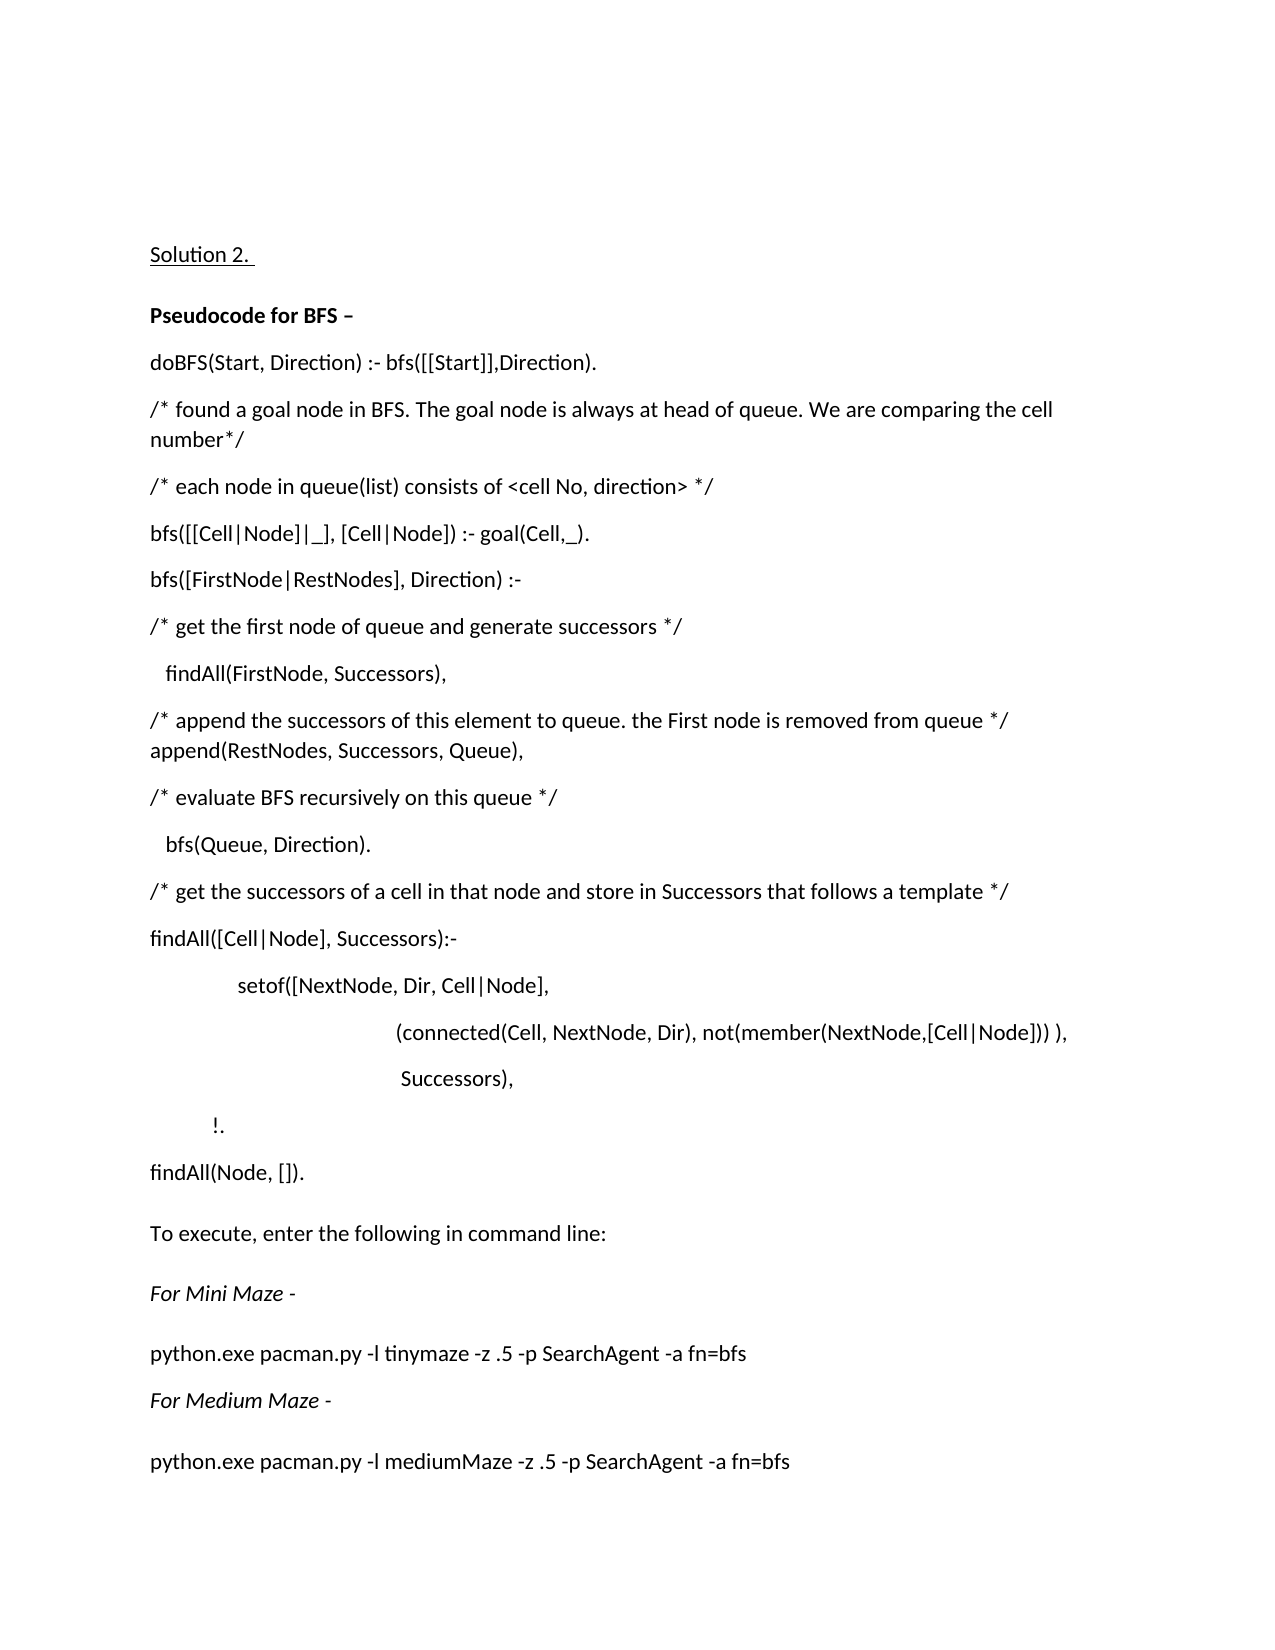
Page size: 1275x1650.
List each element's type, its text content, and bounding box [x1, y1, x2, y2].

text /* get the successors of a cell in that node and store in Successors that follows a template */ [150, 877, 1125, 905]
text doBFS(Start, Direction) :- bfs([[Start]],Direction). [150, 348, 1125, 376]
text setof([NextNode, Dir, Cell|Node], [150, 971, 1125, 999]
text Solution 2. Pseudocode for BFS – [150, 150, 1125, 329]
text (connected(Cell, NextNode, Dir), not(member(NextNode,[Cell|Node])) ), [150, 1018, 1125, 1046]
text bfs(Queue, Direction). [150, 830, 1125, 858]
text /* each node in queue(list) consists of <cell No, direction> */ [150, 472, 1125, 500]
text !. [150, 1111, 1125, 1139]
text bfs([FirstNode|RestNodes], Direction) :- [150, 566, 1125, 594]
text findAll([Cell|Node], Successors):- [150, 924, 1125, 952]
text bfs([[Cell|Node]|_], [Cell|Node]) :- goal(Cell,_). [150, 519, 1125, 547]
text /* found a goal node in BFS. The goal node is always at head of queue. We are comparing the cell number*/ [150, 395, 1125, 453]
text /* append the successors of this element to queue. the First node is removed from queue */ append(RestNodes, Successors, Queue), [150, 706, 1125, 764]
text findAll(FirstNode, Successors), [150, 659, 1125, 687]
text Successors), [150, 1064, 1125, 1093]
text /* get the first node of queue and generate successors */ [150, 612, 1125, 641]
text findAll(Node, []). To execute, enter the following in command line: For Mini Maze - python.exe pacman.py -l tinymaze -z .5 -p SearchAgent -a fn=bfs [150, 1158, 1125, 1368]
text /* evaluate BFS recursively on this queue */ [150, 783, 1125, 811]
text For Medium Maze - python.exe pacman.py -l mediumMaze -z .5 -p SearchAgent -a fn=bfs [150, 1386, 1125, 1475]
